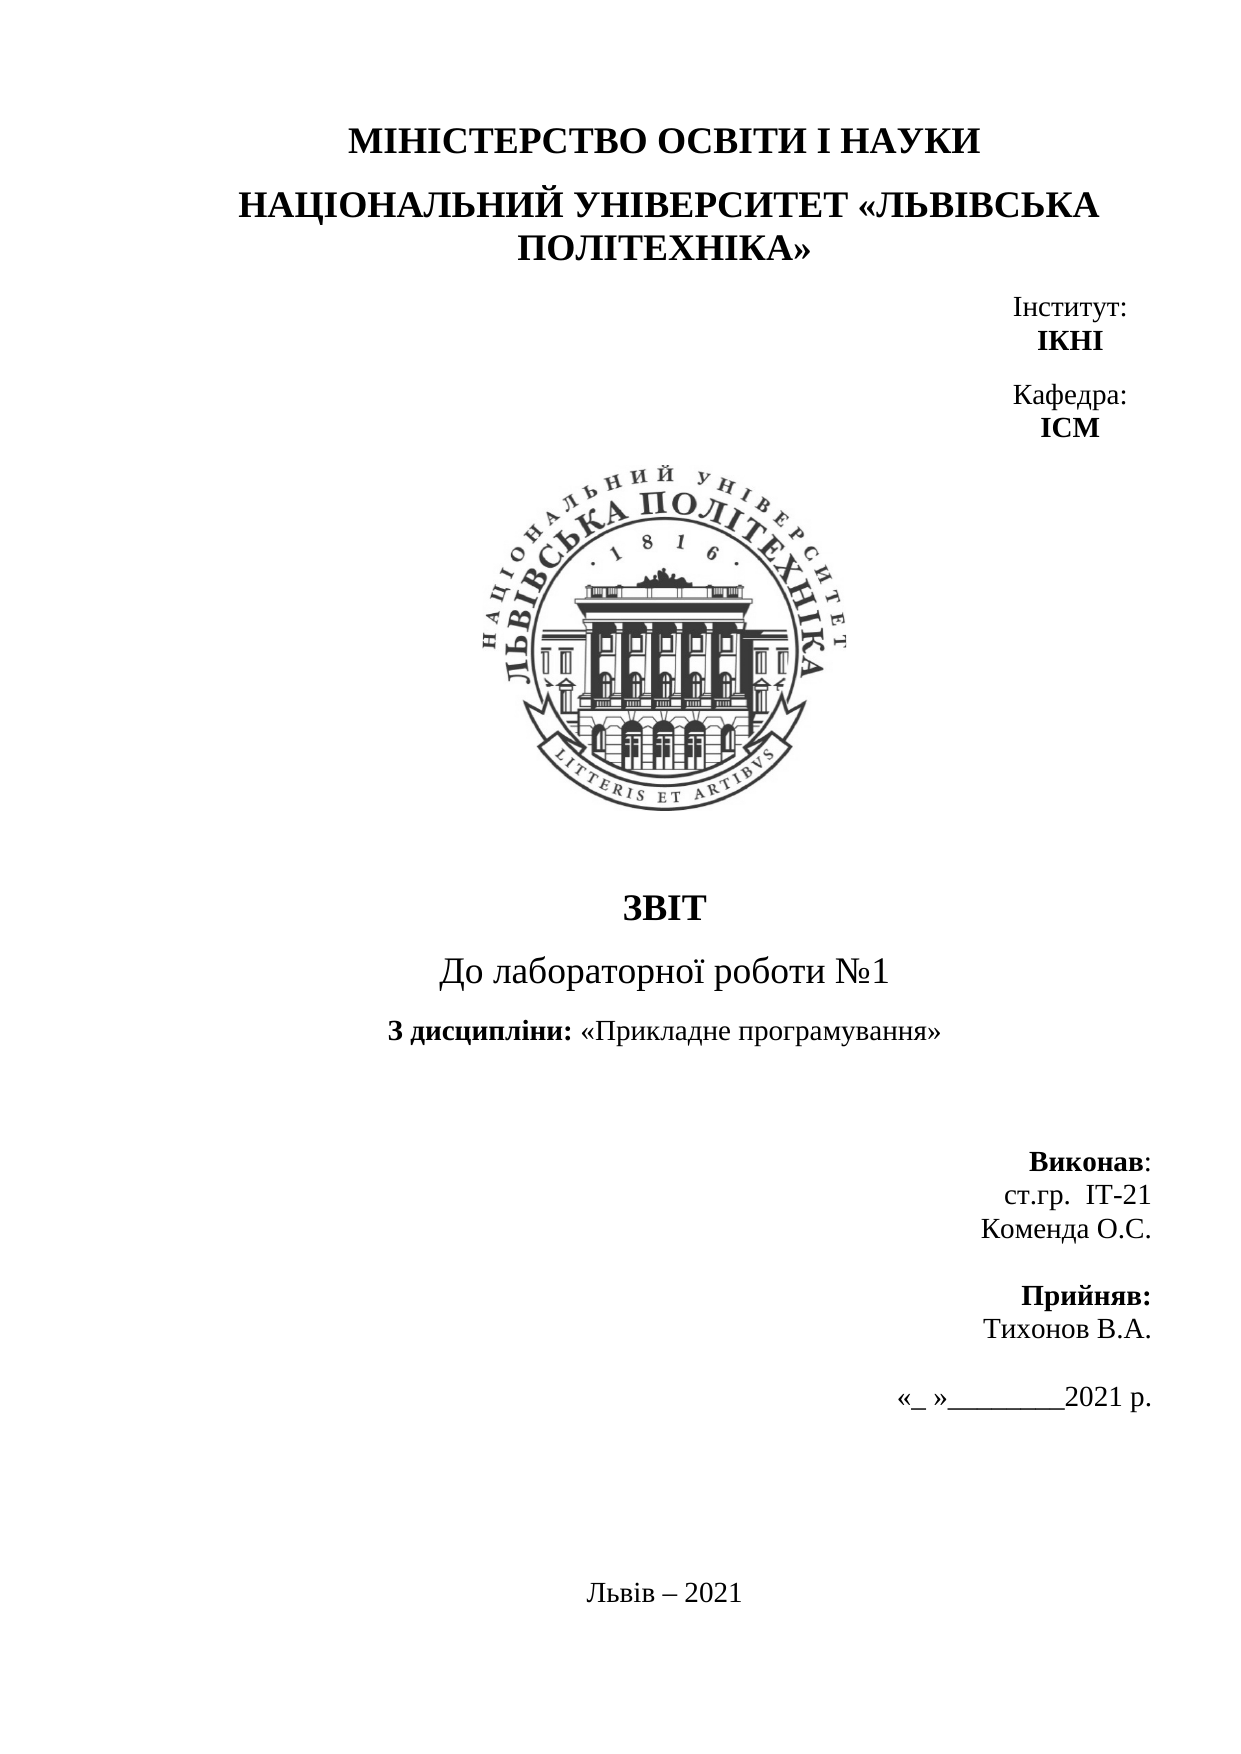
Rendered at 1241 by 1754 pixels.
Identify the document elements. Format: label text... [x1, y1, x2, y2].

text ЗВІТ [177, 885, 1152, 928]
text До лабораторної роботи №1 [177, 949, 1152, 992]
text Коменда О.С. [177, 1211, 1152, 1244]
text Інститут: ІКНІ [988, 289, 1152, 356]
text Львів – 2021 [177, 1575, 1152, 1609]
text «_ »________2021 р. [177, 1379, 1152, 1412]
text НАЦІОНАЛЬНИЙ УНІВЕРСИТЕТ «ЛЬВІВСЬКА ПОЛІТЕХНІКА» [177, 182, 1152, 268]
text Виконав: ст.гр. ІТ-21 [177, 1144, 1152, 1211]
text Кафедра: ІСМ [988, 377, 1152, 444]
text З дисципліни: «Прикладне програмування» [177, 1013, 1152, 1046]
text Прийняв: [177, 1278, 1152, 1312]
text МІНІСТЕРСТВО ОСВІТИ І НАУКИ [177, 118, 1152, 161]
text Тихонов В.А. [177, 1312, 1152, 1345]
